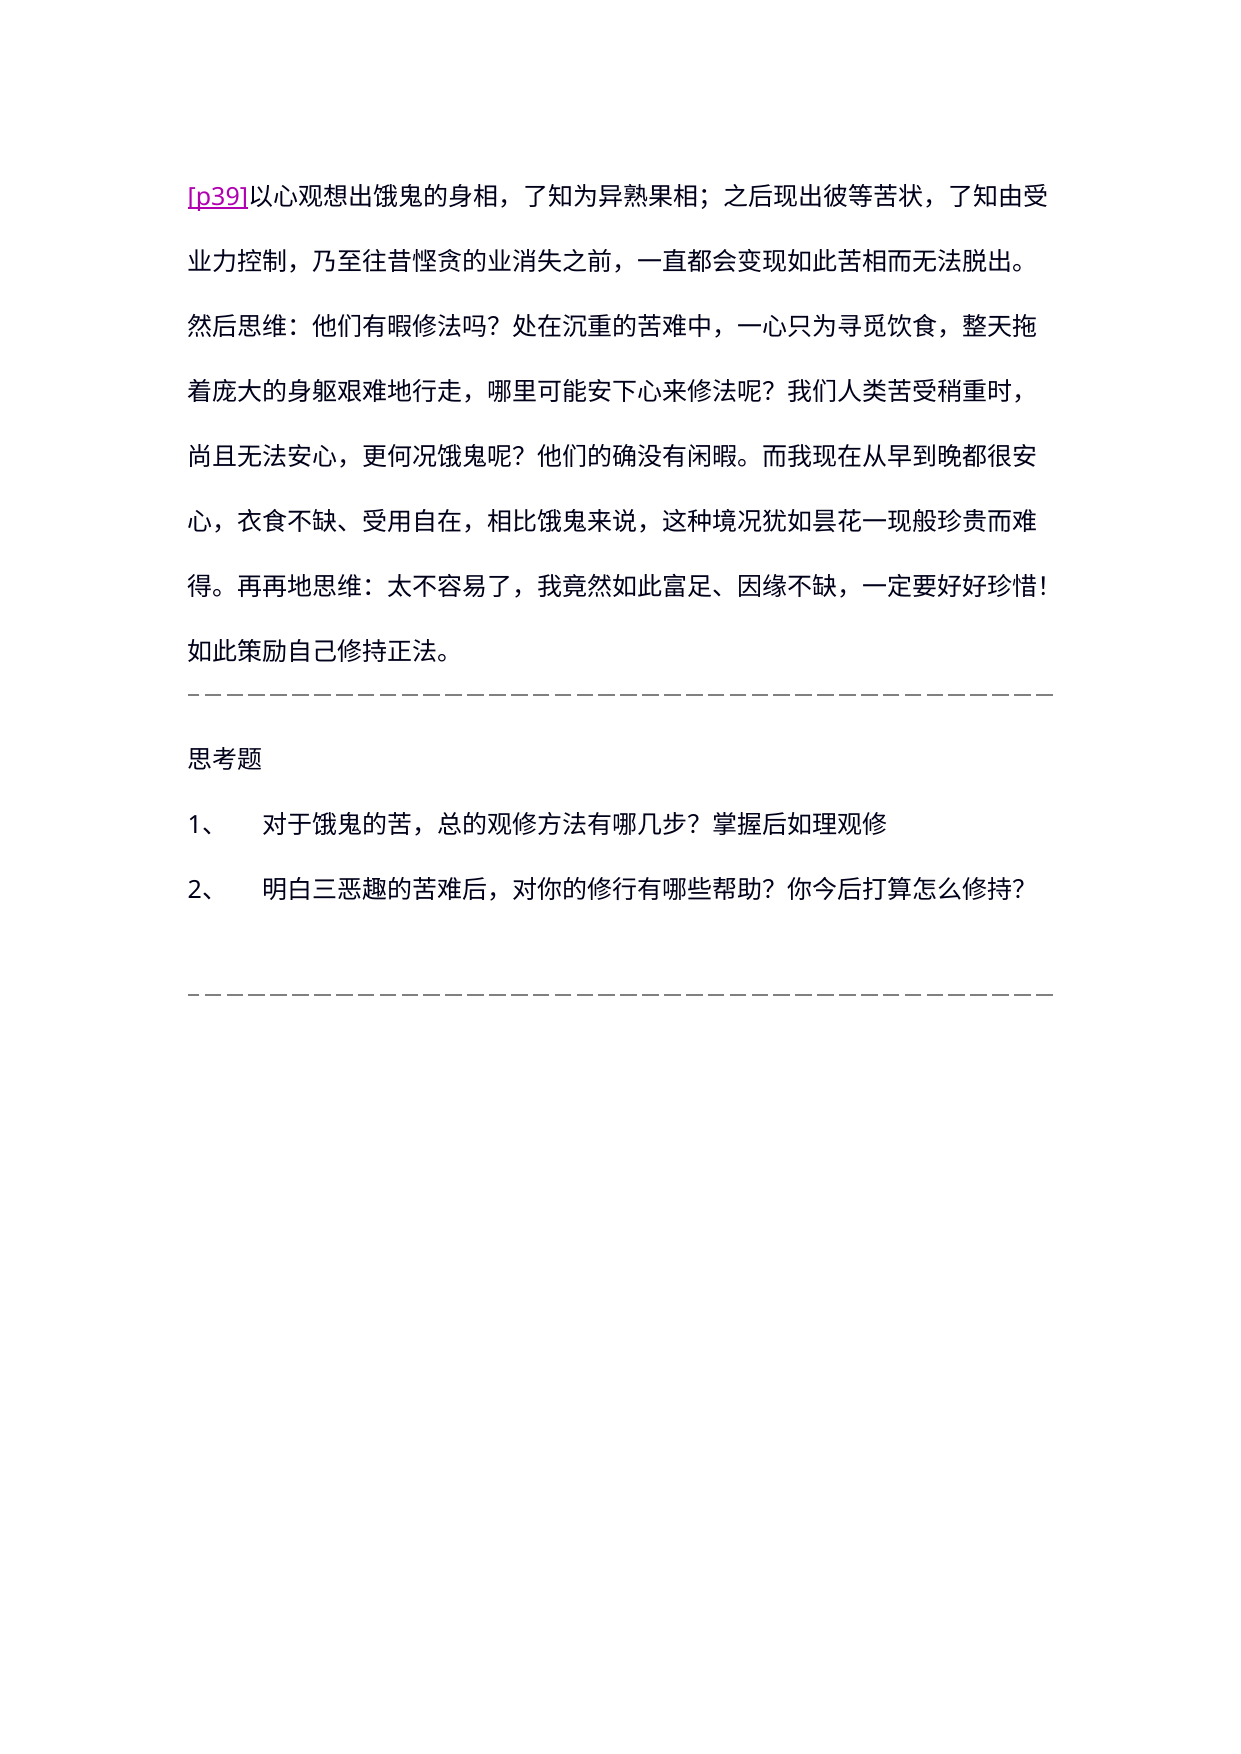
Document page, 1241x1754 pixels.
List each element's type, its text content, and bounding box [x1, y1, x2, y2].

text 思考题 [187, 725, 1053, 790]
list 对于饿鬼的苦，总的观修方法有哪几步？掌握后如理观修 [187, 790, 1053, 855]
text [p39]以心观想出饿鬼的身相，了知为异熟果相；之后现出彼等苦状，了知由受业力控制，乃至往昔悭贪的业消失之前，一直都会变现如此苦相而无法脱出。然后思维：他们有暇修法吗？处在沉重的苦难中，一心只为寻觅饮食，整天拖着庞大的身躯艰难地行走，哪里可能安下心来修法呢？我们人类苦受稍重时，尚且无法安心，更何况饿鬼呢？他们的确没有闲暇。而我现在从早到晚都很安心，衣食不缺、受用自在，相比饿鬼来说，这种境况犹如昙花一现般珍贵而难得。再再地思维：太不容易了，我竟然如此富足、因缘不缺，一定要好好珍惜！如此策励自己修持正法。 [187, 162, 1053, 696]
list 明白三恶趣的苦难后，对你的修行有哪些帮助？你今后打算怎么修持？ [187, 855, 1053, 920]
